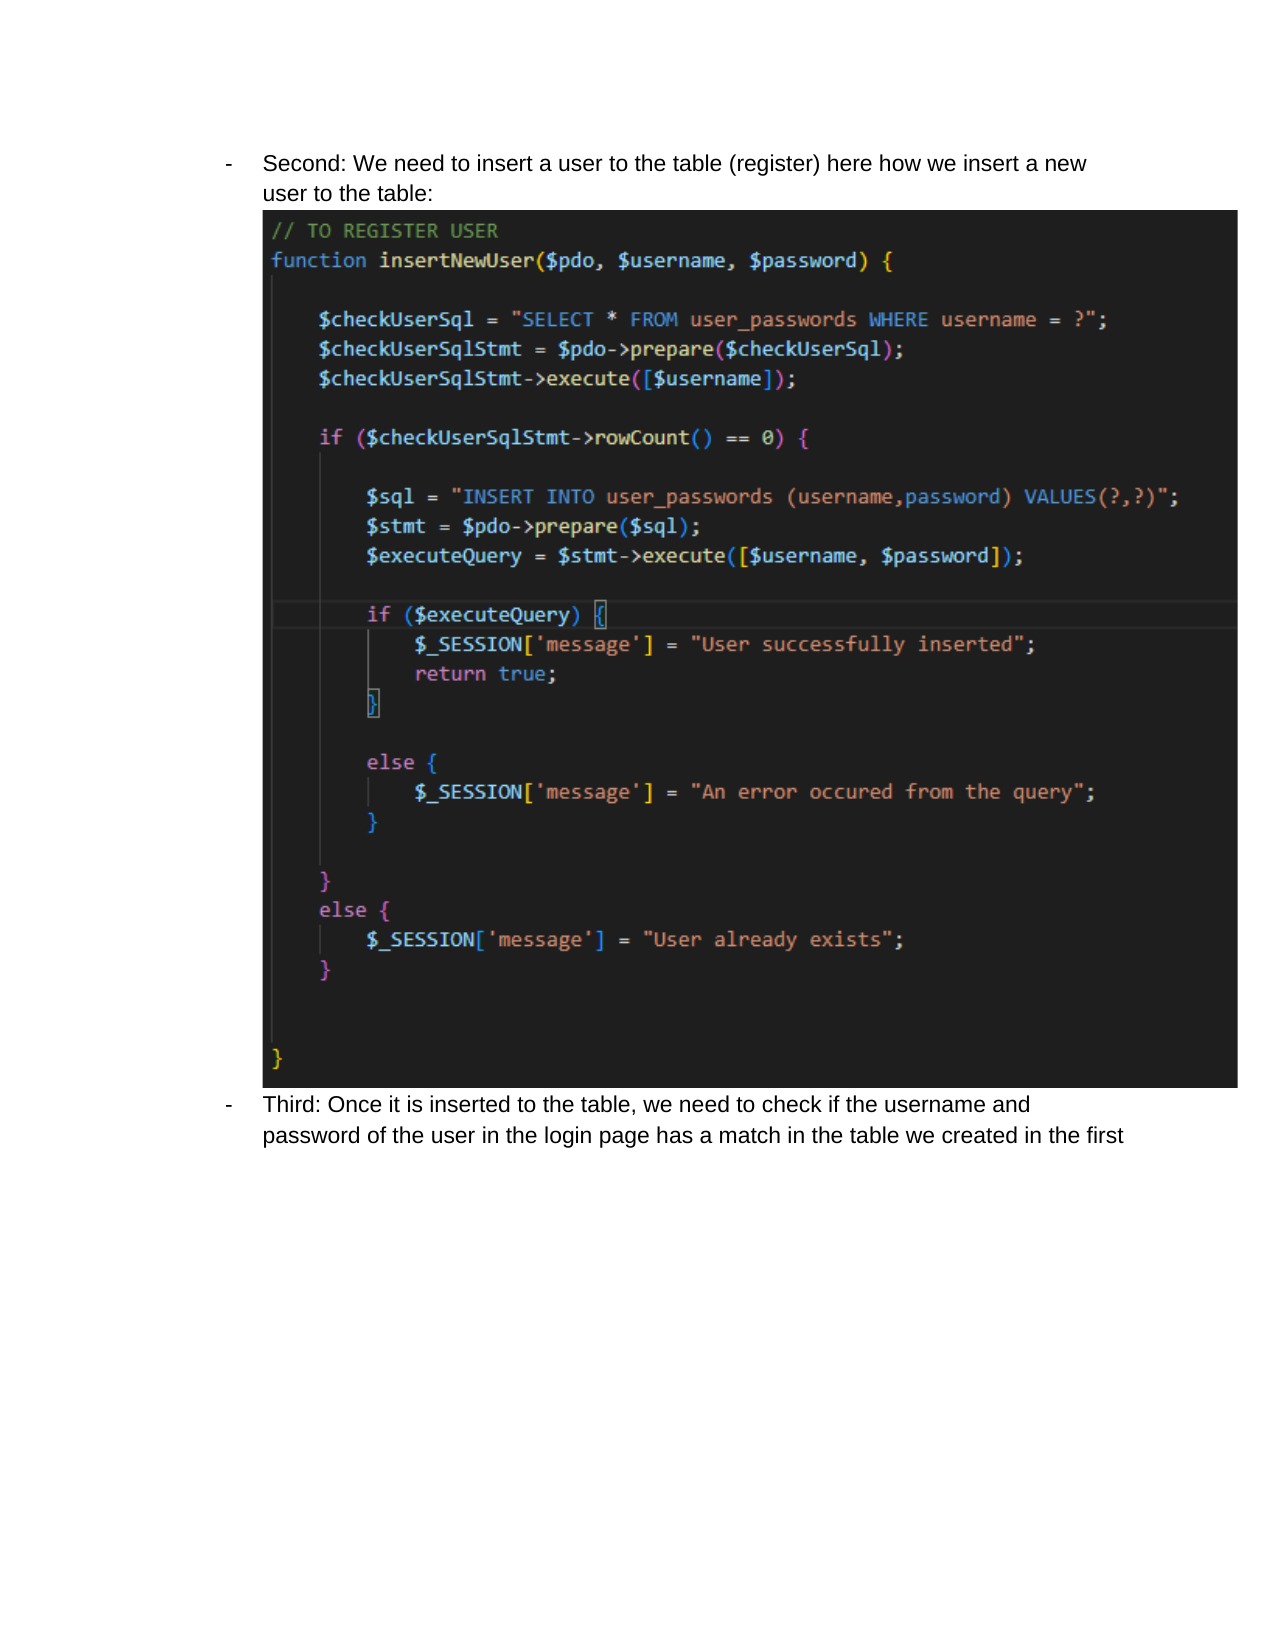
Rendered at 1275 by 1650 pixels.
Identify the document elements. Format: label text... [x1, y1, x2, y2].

list Third: Once it is inserted to the table, we need to check if the username and password of the user in the login page has a match in the table we created in the first step(login) here is how we verify it: [225, 1091, 1125, 1148]
picture [262, 210, 1238, 1088]
